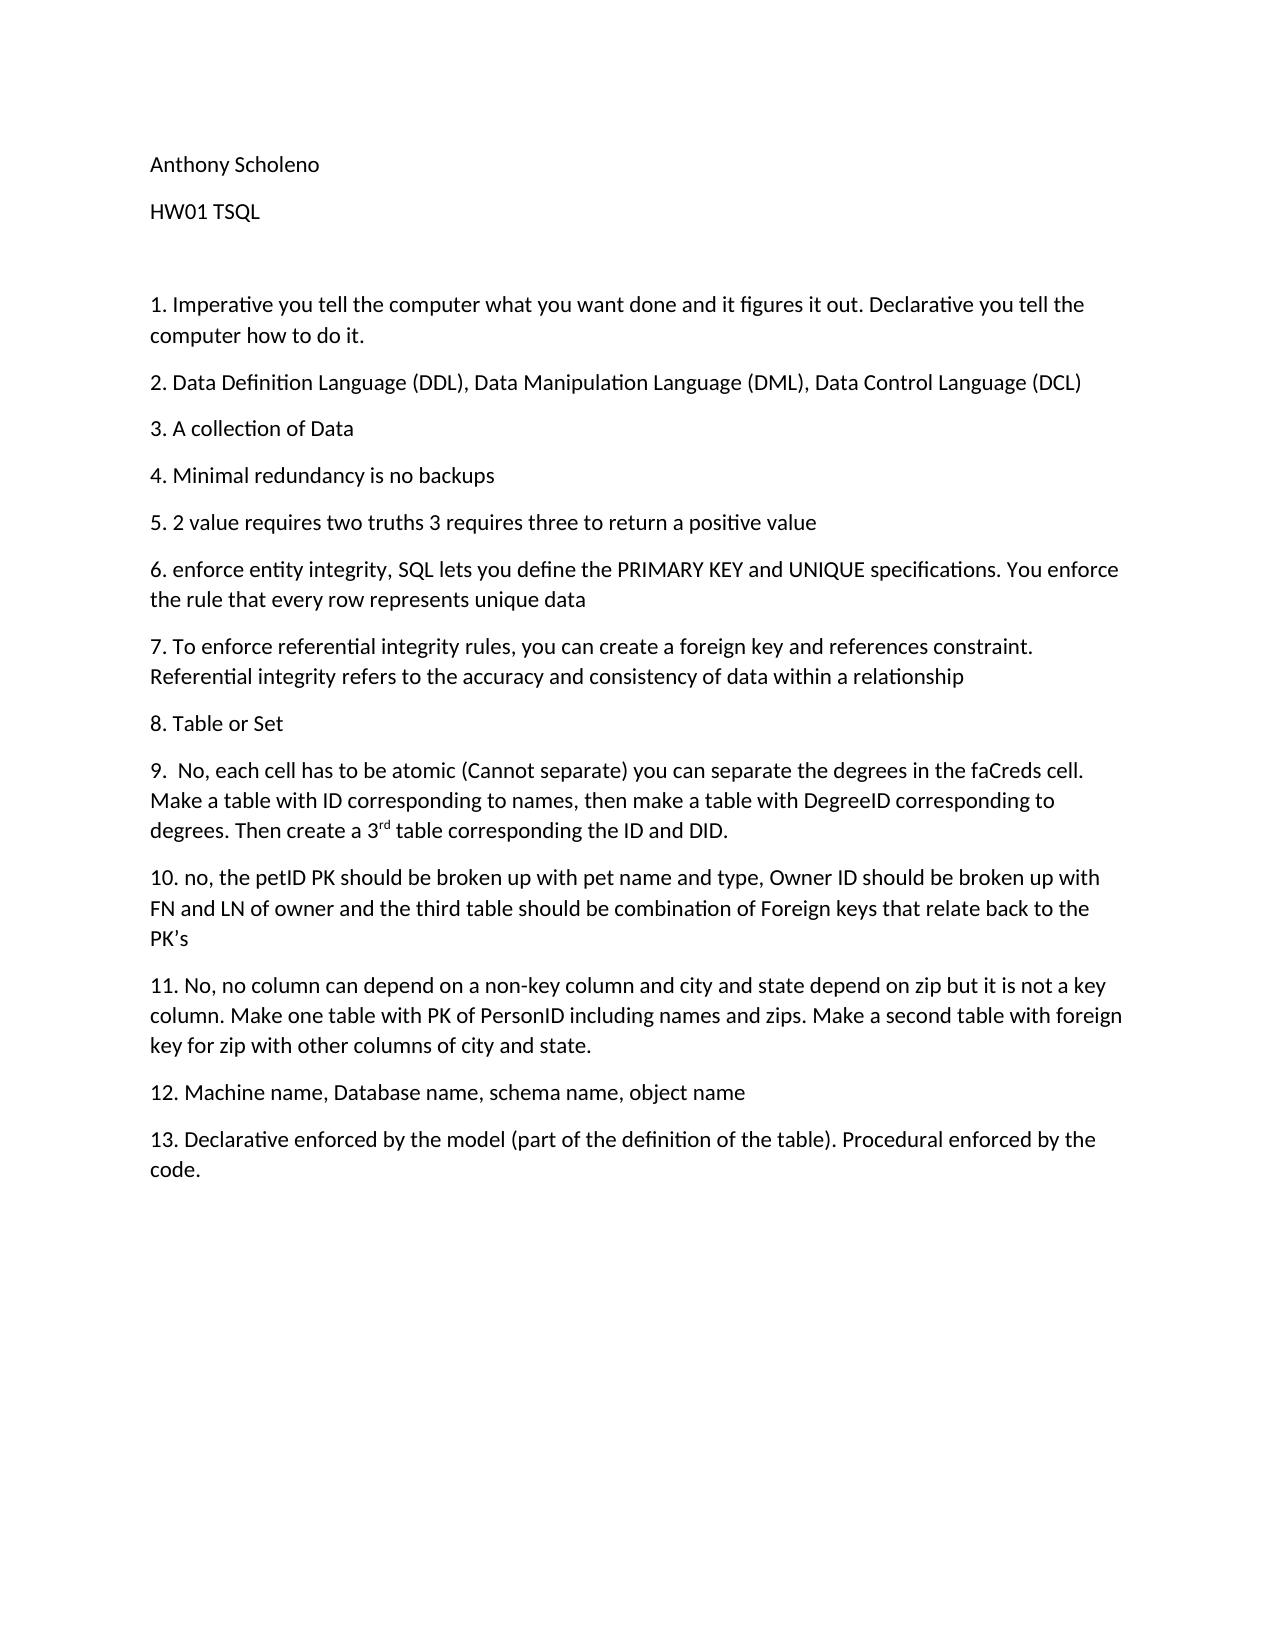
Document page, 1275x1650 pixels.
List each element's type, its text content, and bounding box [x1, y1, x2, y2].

text 11. No, no column can depend on a non-key column and city and state depend on zip but it is not a key column. Make one table with PK of PersonID including names and zips. Make a second table with foreign key for zip with other columns of city and state. [150, 971, 1125, 1059]
text 13. Declarative enforced by the model (part of the definition of the table). Procedural enforced by the code. [150, 1125, 1125, 1183]
text 2. Data Definition Language (DDL), Data Manipulation Language (DML), Data Control Language (DCL) [150, 368, 1125, 396]
text 1. Imperative you tell the computer what you want done and it figures it out. Declarative you tell the computer how to do it. [150, 291, 1125, 349]
text 3. A collection of Data [150, 414, 1125, 443]
text Anthony Scholeno [150, 150, 1125, 178]
text 4. Minimal redundancy is no backups [150, 461, 1125, 489]
text 9. No, each cell has to be atomic (Cannot separate) you can separate the degrees in the faCreds cell. Make a table with ID corresponding to names, then make a table with DegreeID corresponding to degrees. Then create a 3rd table corresponding the ID and DID. [150, 756, 1125, 845]
text 10. no, the petID PK should be broken up with pet name and type, Owner ID should be broken up with FN and LN of owner and the third table should be combination of Foreign keys that relate back to the PK’s [150, 863, 1125, 952]
text 8. Table or Set [150, 709, 1125, 737]
text 6. enforce entity integrity, SQL lets you define the PRIMARY KEY and UNIQUE specifications. You enforce the rule that every row represents unique data [150, 555, 1125, 613]
text HW01 TSQL [150, 197, 1125, 225]
text 7. To enforce referential integrity rules, you can create a foreign key and references constraint. Referential integrity refers to the accuracy and consistency of data within a relationship [150, 632, 1125, 691]
text 5. 2 value requires two truths 3 requires three to return a positive value [150, 508, 1125, 536]
text 12. Machine name, Database name, schema name, object name [150, 1078, 1125, 1106]
